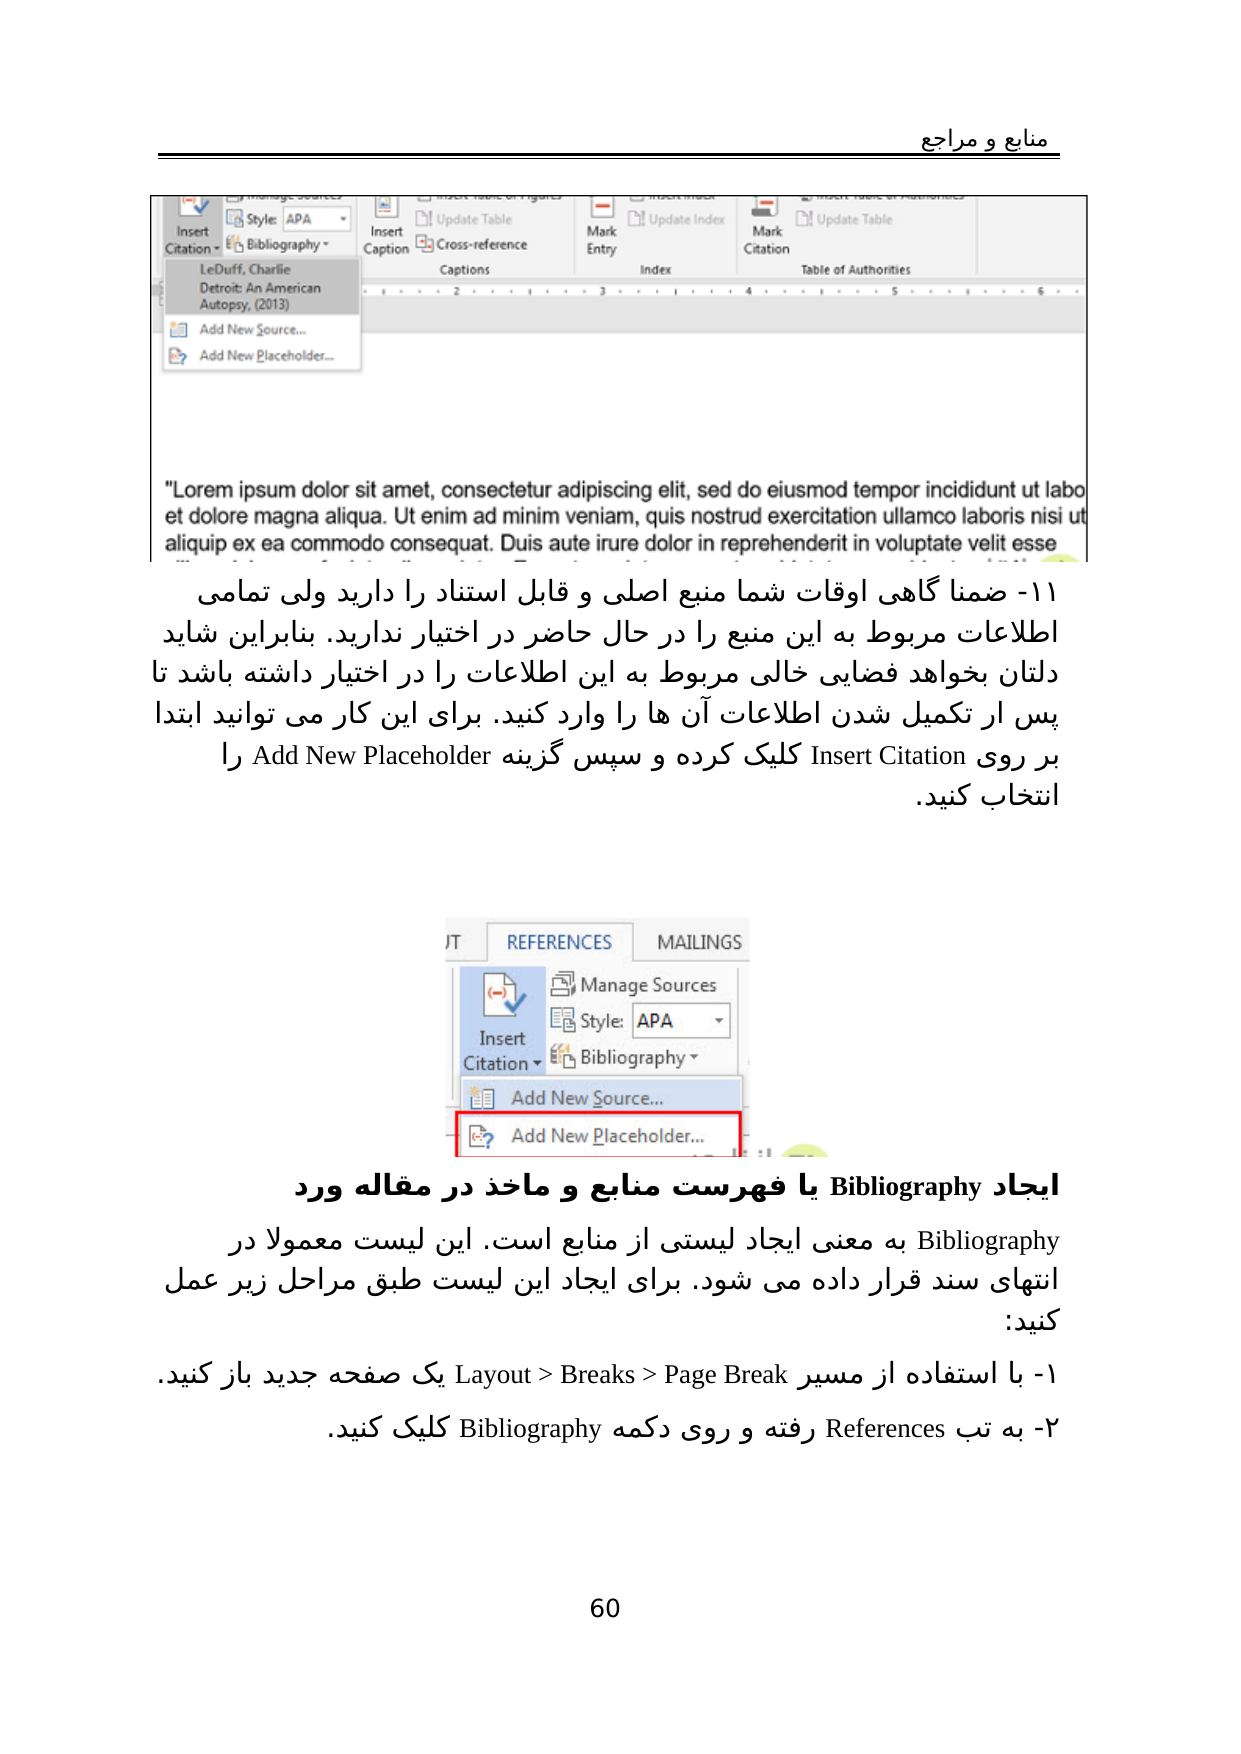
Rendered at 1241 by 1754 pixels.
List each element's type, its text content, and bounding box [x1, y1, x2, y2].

text ۱۱- ضمنا گاهی اوقات شما منبع اصلی و قابل استناد را دارید ولی تمامی اطلاعات مربوط به این منبع را در حال حاضر در اختیار ندارید. بنابراین شاید دلتان بخواهد فضایی خالی مربوط به این اطلاعات را در اختیار داشته باشد تا پس ار تکمیل شدن اطلاعات آن ها را وارد کنید. برای این کار می توانید ابتدا بر روی Insert Citation کلیک کرده و سپس گزینه Add New Placeholder را انتخاب کنید. [150, 574, 1060, 812]
text ۱- با استفاده از مسیر Layout > Breaks > Page Break یک صفحه جدید باز کنید. [150, 1357, 1060, 1391]
text ایجاد Bibliography یا فهرست منابع و ماخذ در مقاله ورد [150, 1169, 1060, 1203]
picture [377, 885, 833, 1157]
picture [150, 195, 1088, 562]
text ۲- به تب References رفته و روی دکمه Bibliography کلیک کنید. [150, 1410, 1060, 1444]
text Bibliography به معنی ایجاد لیستی از منابع است. این لیست معمولا در انتهای سند قرار داده می شود. برای ایجاد این لیست طبق مراحل زیر عمل کنید: [150, 1222, 1060, 1337]
